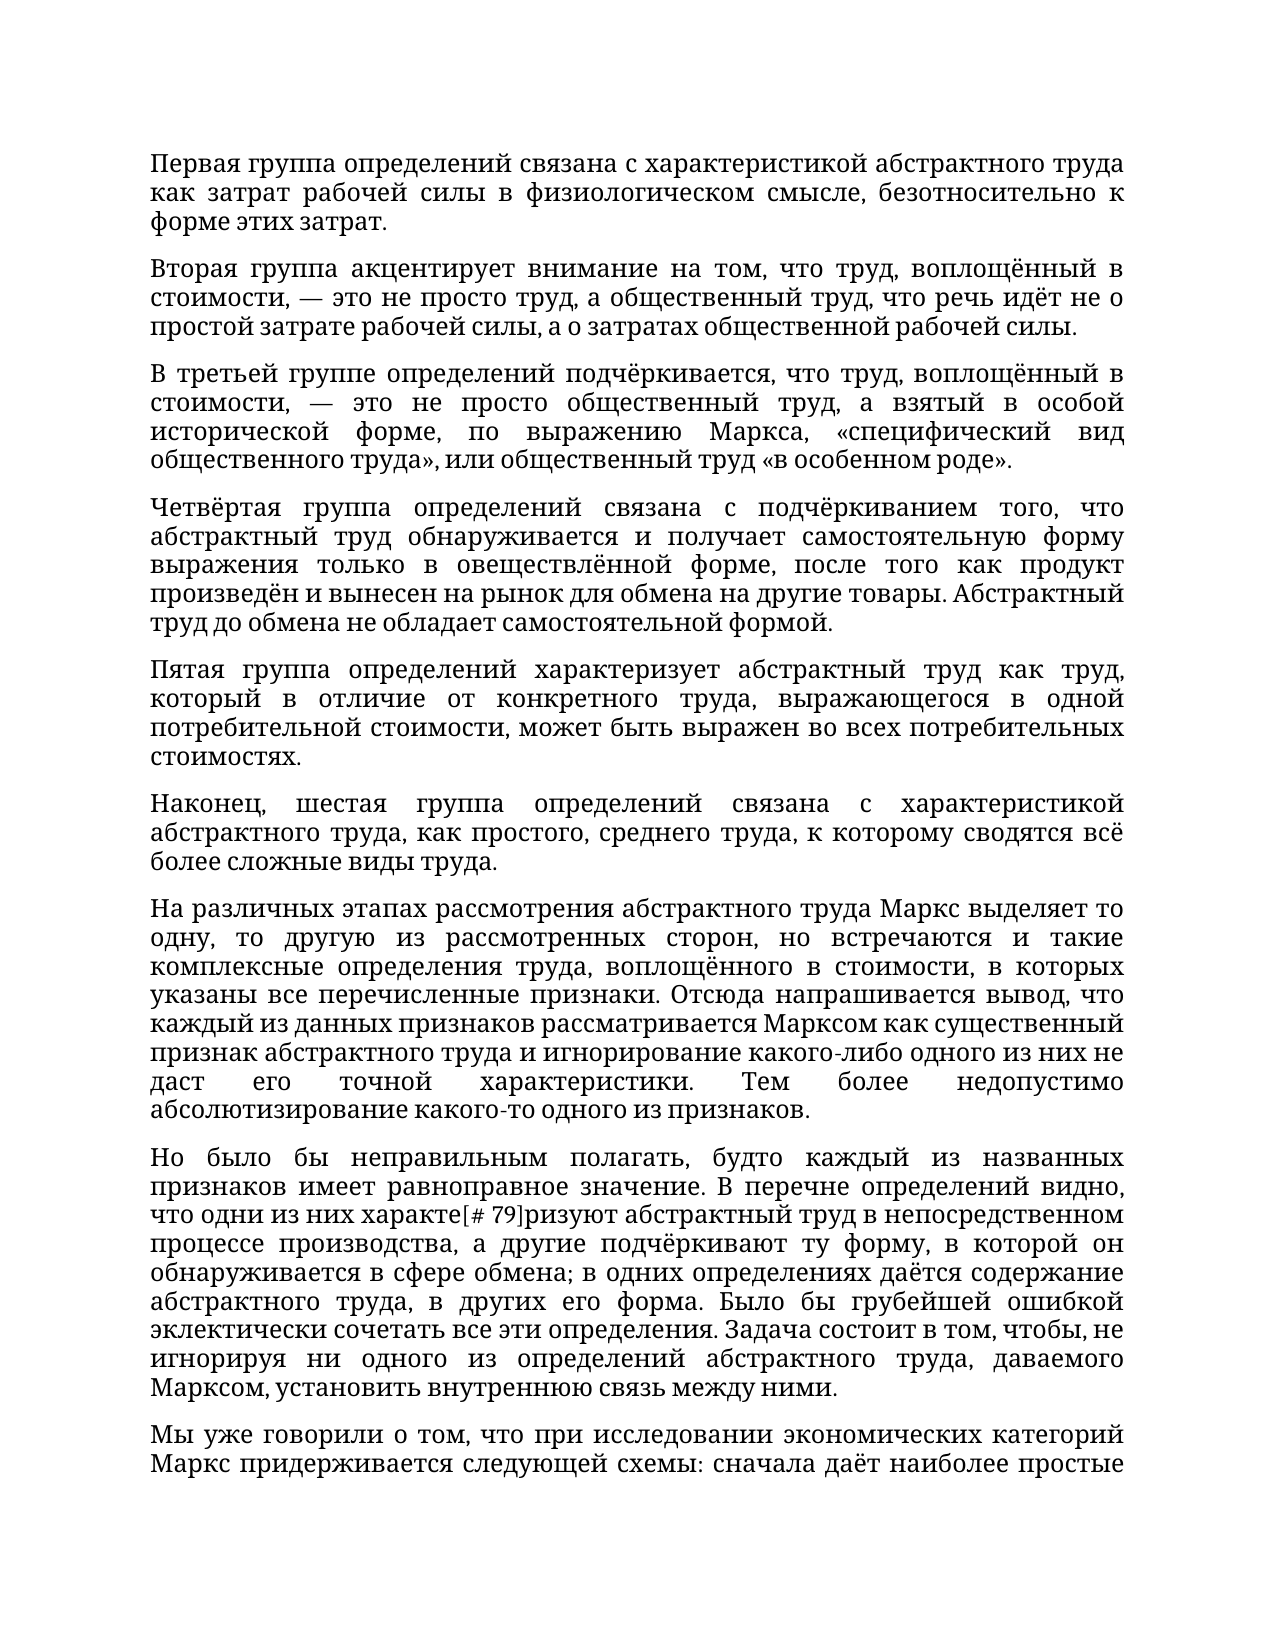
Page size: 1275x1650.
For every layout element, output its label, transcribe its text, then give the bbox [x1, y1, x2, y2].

text На различных этапах рассмотрения абстрактного труда Маркс выделяет то одну, то другую из рассмотренных сторон, но встречаются и такие комплексные определения труда, воплощённого в стоимости, в которых указаны все перечисленные признаки. Отсюда напрашивается вывод, что каждый из данных признаков рассматривается Марксом как существенный признак абстрактного труда и игнорирование какого-либо одного из них не даст его точной характеристики. Тем более недопустимо абсолютизирование какого-то одного из признаков. [150, 895, 1125, 1125]
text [150, 1421, 1125, 1479]
text Наконец, шестая группа определений связана с характеристикой абстрактного труда, как простого, среднего труда, к которому сводятся всё более сложные виды труда. [150, 790, 1125, 876]
text Вторая группа акцентирует внимание на том, что труд, воплощённый в стоимости, — это не просто труд, а общественный труд, что речь идёт не о простой затрате рабочей силы, а о затратах общественной рабочей силы. [150, 255, 1125, 341]
text Первая группа определений связана с характеристикой абстрактного труда как затрат рабочей силы в физиологическом смысле, безотносительно к форме этих затрат. [150, 150, 1125, 236]
text Но было бы неправильным полагать, будто каждый из названных признаков имеет равноправное значение. В перечне определений видно, что одни из них характе[# 79]ризуют абстрактный труд в непосредственном процессе производства, а другие подчёркивают ту форму, в которой он обнаруживается в сфере обмена; в одних определениях даётся содержание абстрактного труда, в других его форма. Было бы грубейшей ошибкой эклектически сочетать все эти определения. Задача состоит в том, чтобы, не игнорируя ни одного из определений абстрактного труда, даваемого Марксом, установить внутреннюю связь между ними. [150, 1144, 1125, 1402]
text Четвёртая группа определений связана с подчёркиванием того, что абстрактный труд обнаруживается и получает самостоятельную форму выражения только в овеществлённой форме, после того как продукт произведён и вынесен на рынок для обмена на другие товары. Абстрактный труд до обмена не обладает самостоятельной формой. [150, 494, 1125, 637]
text Пятая группа определений характеризует абстрактный труд как труд, который в отличие от конкретного труда, выражающегося в одной потребительной стоимости, может быть выражен во всех потребительных стоимостях. [150, 656, 1125, 771]
text В третьей группе определений подчёркивается, что труд, воплощённый в стоимости, — это не просто общественный труд, а взятый в особой исторической форме, по выражению Маркса, «специфический вид общественного труда», или общественный труд «в особенном роде». [150, 360, 1125, 475]
